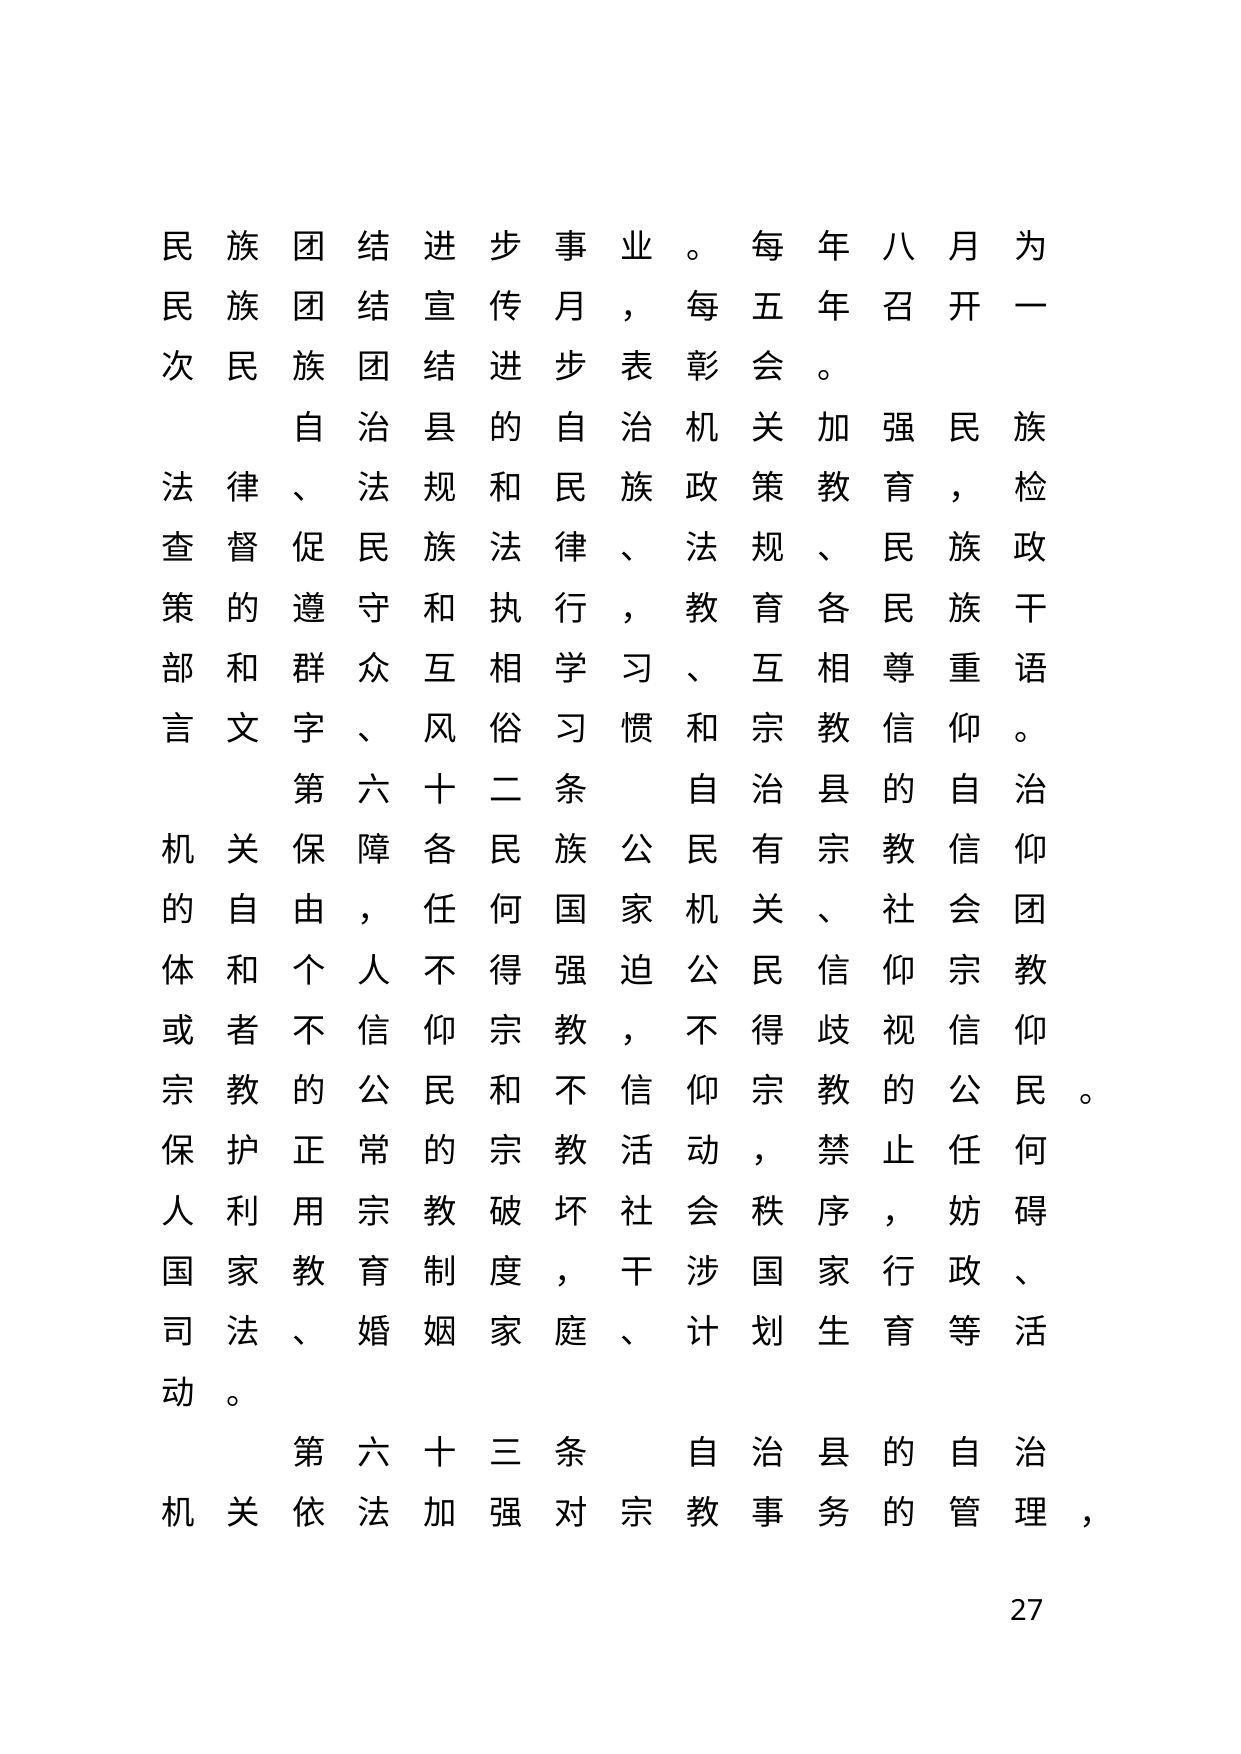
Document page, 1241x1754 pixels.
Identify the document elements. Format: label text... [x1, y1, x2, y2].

text 自治县的自治机关加强民族法律、法规和民族政策教育，检查督促民族法律、法规、民族政策的遵守和执行，教育各民族干部和群众互相学习、互相尊重语言文字、风俗习惯和宗教信仰。 [161, 394, 1079, 756]
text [161, 1420, 1079, 1540]
text 第六十二条 自治县的自治机关保障各民族公民有宗教信仰的自由，任何国家机关、社会团体和个人不得强迫公民信仰宗教或者不信仰宗教，不得歧视信仰宗教的公民和不信仰宗教的公民。保护正常的宗教活动，禁止任何人利用宗教破坏社会秩序，妨碍国家教育制度，干涉国家行政、司法、婚姻家庭、计划生育等活动。 [161, 756, 1079, 1420]
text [161, 213, 1079, 394]
